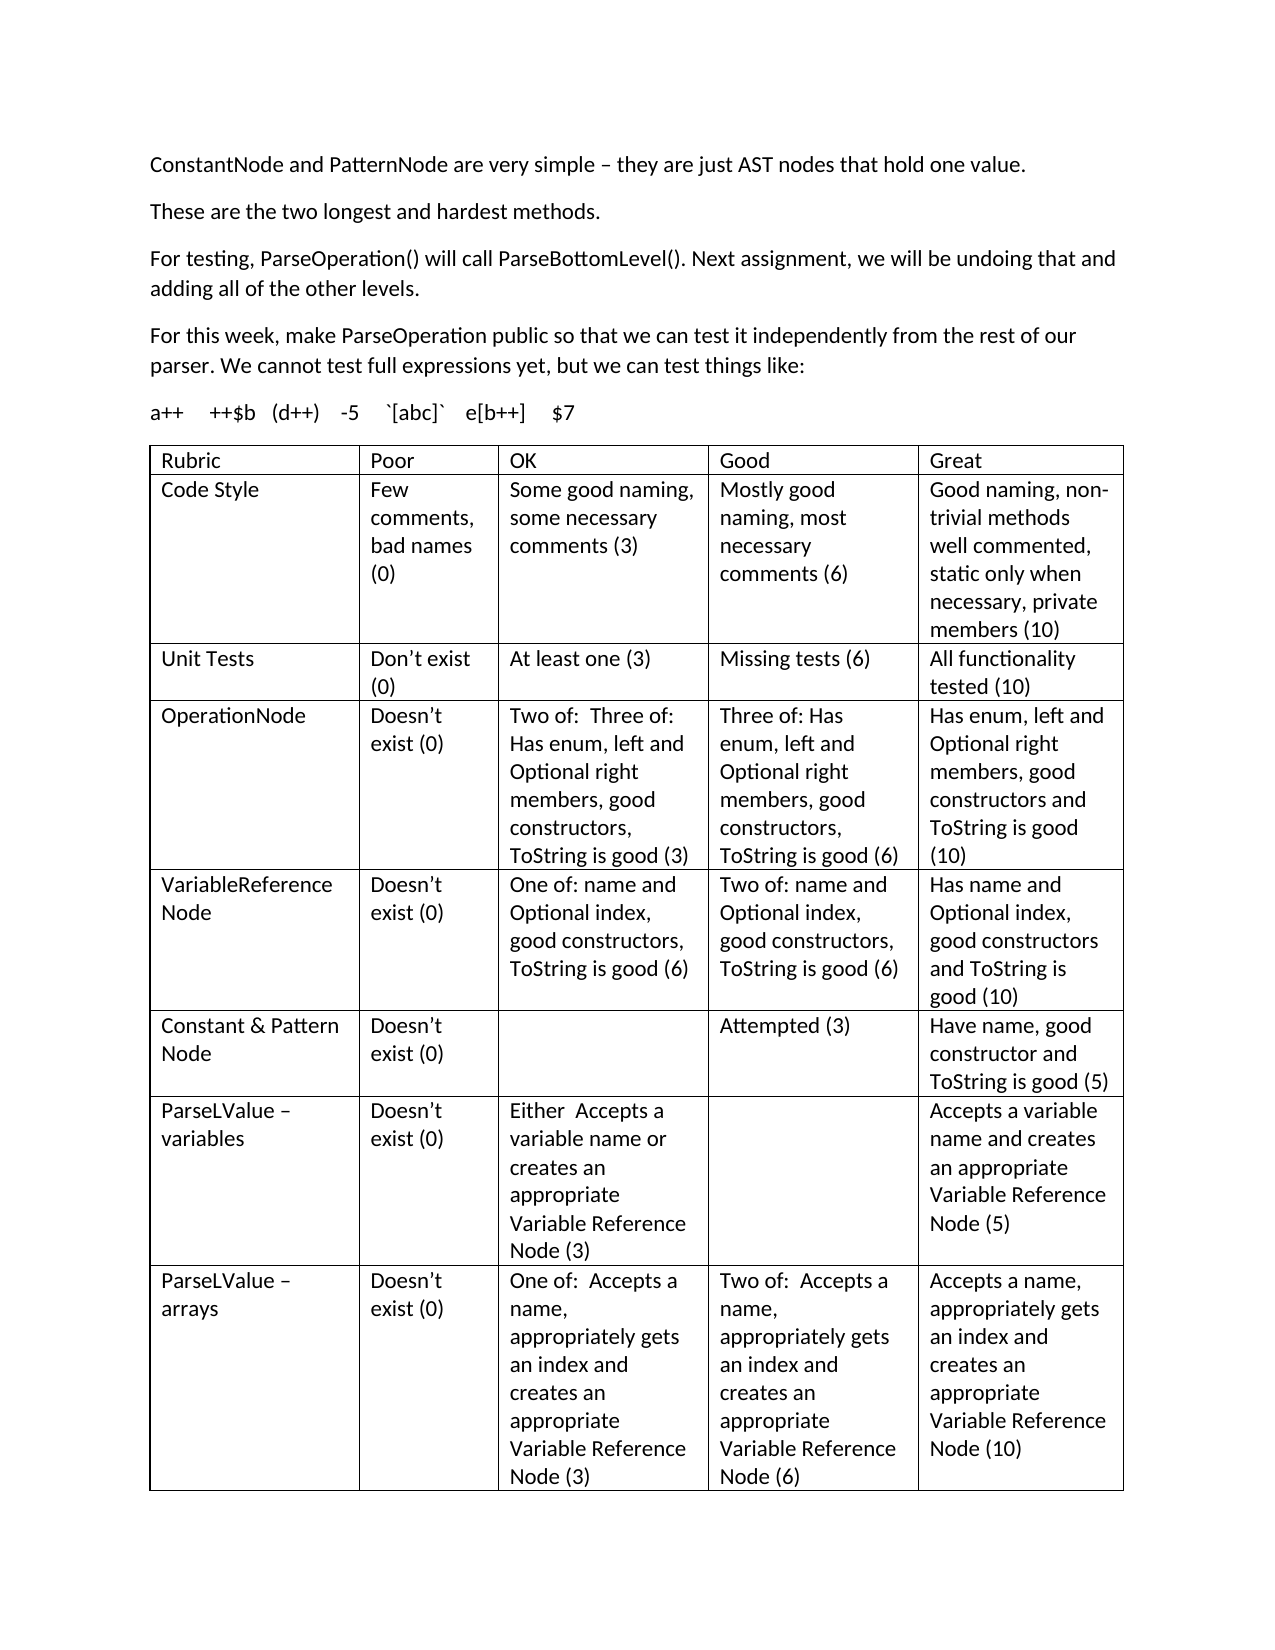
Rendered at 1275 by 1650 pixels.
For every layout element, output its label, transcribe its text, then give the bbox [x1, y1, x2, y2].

table_cell Don’t exist (0) [360, 644, 498, 700]
table_cell At least one (3) [499, 644, 708, 700]
table_cell OperationNode [151, 701, 359, 869]
table_cell Two of: name and Optional index, good constructors, ToString is good (6) [709, 870, 918, 1010]
table_cell Missing tests (6) [709, 644, 918, 700]
table_cell Either Accepts a variable name or creates an appropriate Variable Reference Node (3) [499, 1097, 708, 1265]
table_header Rubric [151, 446, 359, 474]
table_cell Unit Tests [151, 644, 359, 700]
table_cell One of: name and Optional index, good constructors, ToString is good (6) [499, 870, 708, 1010]
table_cell Doesn’t exist (0) [360, 701, 498, 869]
table_cell Accepts a variable name and creates an appropriate Variable Reference Node (5) [919, 1097, 1123, 1265]
table_cell ParseLValue – arrays [151, 1266, 359, 1490]
table_cell All functionality tested (10) [919, 644, 1123, 700]
table_cell Three of: Has enum, left and Optional right members, good constructors, ToString is good (6) [709, 701, 918, 869]
table_header Great [919, 446, 1123, 474]
table_cell Mostly good naming, most necessary comments (6) [709, 475, 918, 643]
table_cell Has enum, left and Optional right members, good constructors and ToString is good (10) [919, 701, 1123, 869]
table_cell Doesn’t exist (0) [360, 1097, 498, 1265]
text These are the two longest and hardest methods. [150, 197, 1125, 225]
table_cell Has name and Optional index, good constructors and ToString is good (10) [919, 870, 1123, 1010]
table_cell Attempted (3) [709, 1011, 918, 1096]
table_cell Have name, good constructor and ToString is good (5) [919, 1011, 1123, 1096]
table_cell Accepts a name, appropriately gets an index and creates an appropriate Variable Reference Node (10) [919, 1266, 1123, 1490]
table_header Poor [360, 446, 498, 474]
table_cell Code Style [151, 475, 359, 643]
table_cell Good naming, non-trivial methods well commented, static only when necessary, private members (10) [919, 475, 1123, 643]
text ConstantNode and PatternNode are very simple – they are just AST nodes that hold one value. [150, 150, 1125, 178]
table_cell Two of: Accepts a name, appropriately gets an index and creates an appropriate Variable Reference Node (6) [709, 1266, 918, 1490]
table_cell Few comments, bad names (0) [360, 475, 498, 643]
table_cell One of: Accepts a name, appropriately gets an index and creates an appropriate Variable Reference Node (3) [499, 1266, 708, 1490]
text For this week, make ParseOperation public so that we can test it independently from the rest of our parser. We cannot test full expressions yet, but we can test things like: [150, 321, 1125, 379]
table_cell [499, 1011, 708, 1096]
table_header OK [499, 446, 708, 474]
table_cell VariableReference Node [151, 870, 359, 1010]
table_cell ParseLValue – variables [151, 1097, 359, 1265]
table_cell Constant & Pattern Node [151, 1011, 359, 1096]
table_cell Doesn’t exist (0) [360, 1266, 498, 1490]
text a++ ++$b (d++) -5 `[abc]` e[b++] $7 [150, 398, 1125, 426]
table_cell Doesn’t exist (0) [360, 870, 498, 1010]
table_cell Doesn’t exist (0) [360, 1011, 498, 1096]
table_header Good [709, 446, 918, 474]
table_cell Some good naming, some necessary comments (3) [499, 475, 708, 643]
table_cell [709, 1097, 918, 1265]
table_cell Two of: Three of: Has enum, left and Optional right members, good constructors, ToString is good (3) [499, 701, 708, 869]
text For testing, ParseOperation() will call ParseBottomLevel(). Next assignment, we will be undoing that and adding all of the other levels. [150, 244, 1125, 302]
